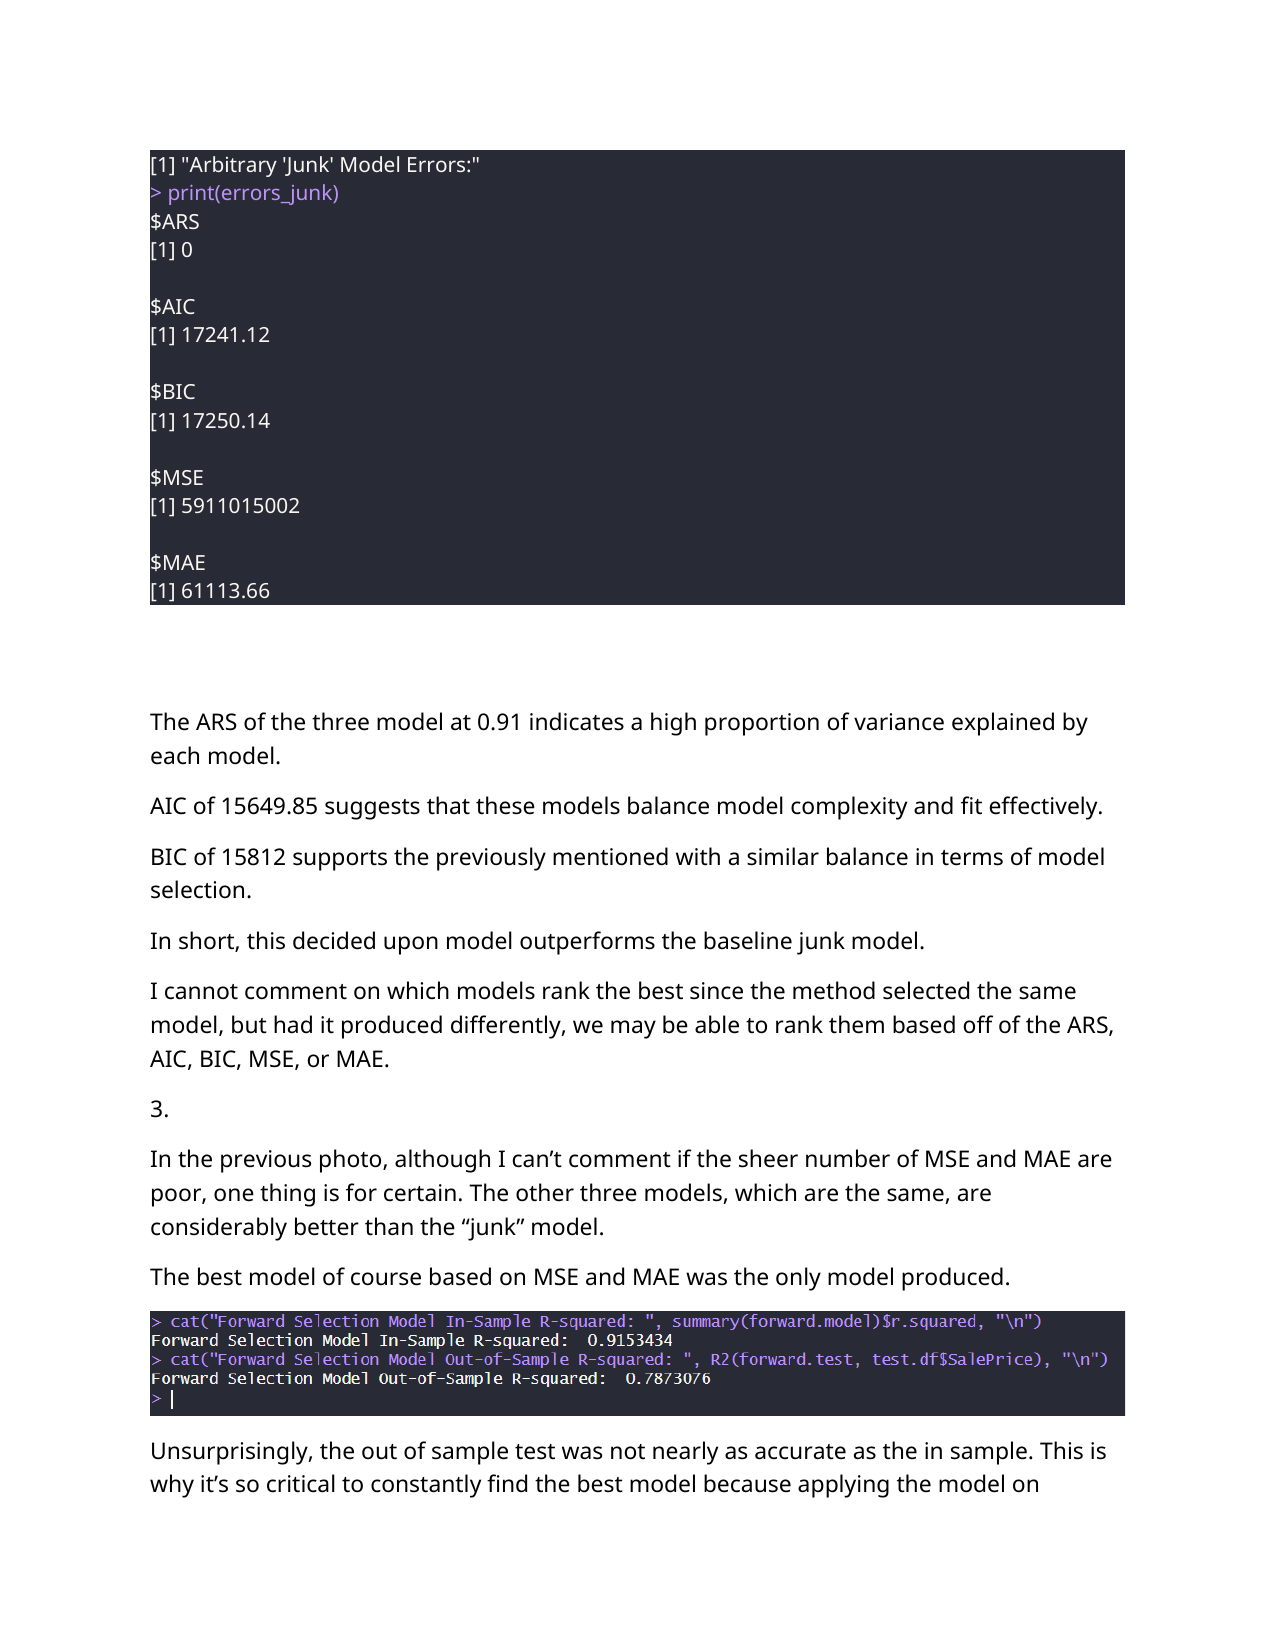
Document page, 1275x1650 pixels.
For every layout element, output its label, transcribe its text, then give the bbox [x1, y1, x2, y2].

text In short, this decided upon model outperforms the baseline junk model. [150, 924, 1125, 956]
text $ARS [150, 207, 1125, 235]
text $MSE [150, 463, 1125, 491]
text [1] 0 [150, 235, 1125, 264]
text [1] "Arbitrary 'Junk' Model Errors:" [150, 150, 1125, 178]
text [1] 17250.14 [150, 406, 1125, 434]
text $AIC [150, 292, 1125, 321]
text The best model of course based on MSE and MAE was the only model produced. [150, 1261, 1125, 1292]
text $MAE [150, 548, 1125, 577]
text BIC of 15812 supports the previously mentioned with a similar balance in terms of model selection. [150, 840, 1125, 905]
text [1] 61113.66 [150, 577, 1125, 605]
text > print(errors_junk) [150, 178, 1125, 207]
text $BIC [150, 377, 1125, 406]
text I cannot comment on which models rank the best since the method selected the same model, but had it produced differently, we may be able to rank them based off of the ARS, AIC, BIC, MSE, or MAE. [150, 975, 1125, 1074]
text 3. [150, 1093, 1125, 1124]
text [1] 17241.12 [150, 321, 1125, 349]
text The ARS of the three model at 0.91 indicates a high proportion of variance explained by each model. [150, 706, 1125, 771]
text In the previous photo, although I can’t comment if the sheer number of MSE and MAE are poor, one thing is for certain. The other three models, which are the same, are considerably better than the “junk” model. [150, 1143, 1125, 1242]
text AIC of 15649.85 suggests that these models balance model complexity and fit effectively. [150, 790, 1125, 821]
picture [150, 1311, 1125, 1416]
text [1] 5911015002 [150, 491, 1125, 520]
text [150, 1434, 1125, 1499]
